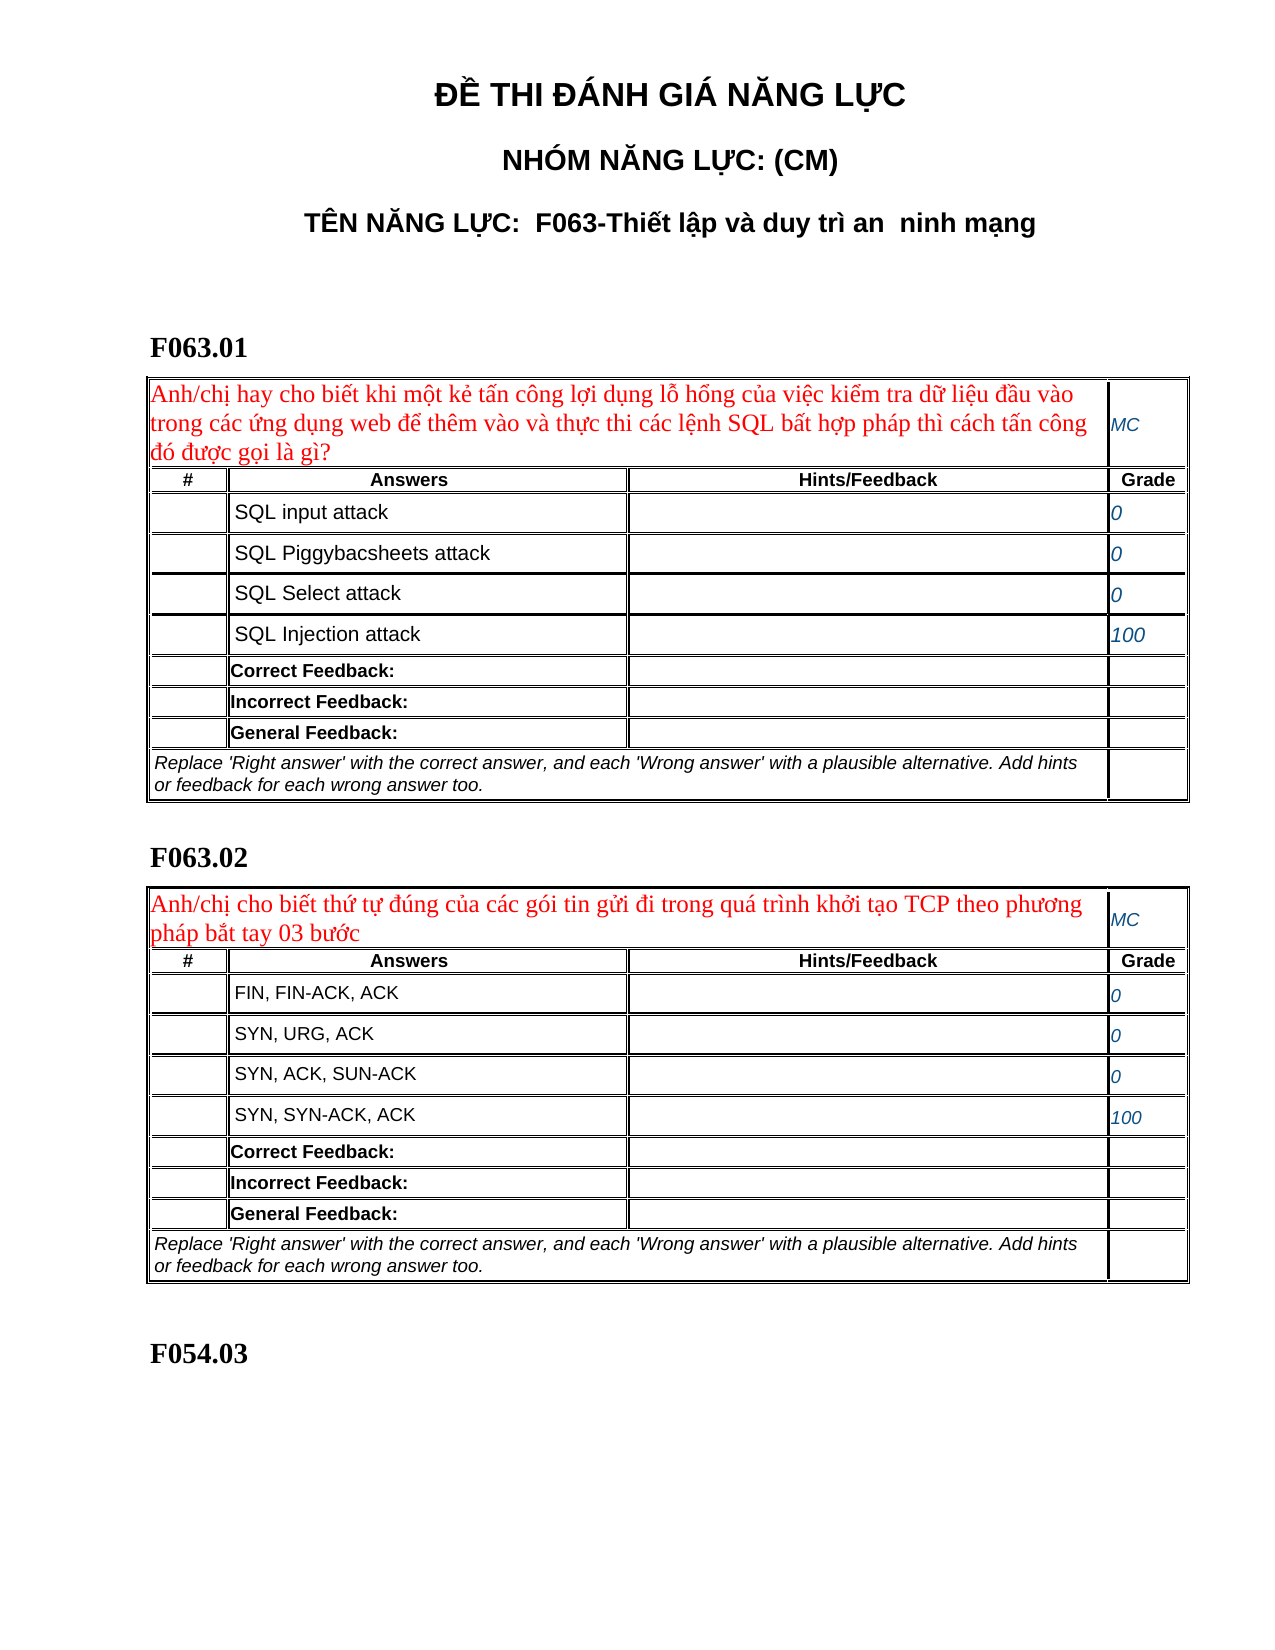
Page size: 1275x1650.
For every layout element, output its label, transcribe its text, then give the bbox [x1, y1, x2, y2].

table_cell # [148, 947, 228, 972]
table_cell [150, 531, 226, 572]
table_cell [630, 575, 1107, 613]
table_cell Correct Feedback: [230, 657, 626, 684]
table_cell Grade [1108, 466, 1188, 491]
table_cell [630, 1200, 1107, 1228]
table_cell [148, 1197, 228, 1228]
table_header Anh/chị hay cho biết khi một kẻ tấn công lợi dụng lỗ hổng của việc kiểm tra dữ liệu đầu vào trong các ứng dụng web để thêm vào và thực thi các lệnh SQL bất hợp pháp thì cách tấn công đó được gọi là gì? [150, 378, 1108, 466]
table_cell [630, 1169, 1107, 1197]
table_cell [150, 685, 226, 716]
table_cell [630, 657, 1107, 684]
table_header Anh/chị cho biết thứ tự đúng của các gói tin gửi đi trong quá trình khởi tạo TCP theo phương pháp bắt tay 03 bước [150, 888, 1108, 947]
table_cell [150, 1012, 226, 1053]
text TÊN NĂNG LỰC: F063-Thiết lập và duy trì an ninh mạng [150, 205, 1191, 239]
table_cell SQL input attack [230, 494, 626, 531]
table_cell [148, 716, 228, 747]
table_cell 100 [1110, 613, 1188, 653]
table_cell [1110, 1135, 1187, 1166]
table_cell 0 [1110, 1012, 1187, 1053]
table_cell [148, 613, 226, 653]
table_cell SQL Injection attack [230, 616, 626, 653]
table_cell [630, 616, 1107, 653]
table_cell [1110, 685, 1187, 716]
table_cell Answers [230, 469, 626, 491]
table_cell Hints/Feedback [630, 469, 1107, 491]
table_cell [150, 1053, 226, 1094]
table_cell SYN, ACK, SUN-ACK [230, 1057, 626, 1094]
text NHÓM NĂNG LỰC: (CM) [150, 143, 1191, 176]
text F063.02 [150, 840, 1191, 873]
table_cell [630, 1016, 1107, 1053]
table_cell [148, 972, 228, 1012]
table_cell FIN, FIN-ACK, ACK [230, 975, 626, 1012]
table_cell [630, 494, 1107, 531]
table_cell Incorrect Feedback: [230, 688, 626, 716]
table_cell [1108, 716, 1188, 747]
table_cell Grade [1108, 947, 1188, 972]
table_cell [630, 1097, 1107, 1134]
table_cell [630, 1138, 1107, 1166]
table_cell 0 [1108, 972, 1188, 1012]
table_cell [148, 1166, 228, 1197]
table_cell General Feedback: [230, 1200, 626, 1228]
table_cell [1110, 654, 1187, 684]
table_cell SYN, SYN-ACK, ACK [230, 1097, 626, 1134]
text ĐỀ THI ĐÁNH GIÁ NĂNG LỰC [150, 75, 1191, 113]
text F054.03 [150, 1336, 1191, 1369]
table_cell SQL Piggybacsheets attack [230, 535, 626, 572]
table_cell # [148, 466, 228, 491]
table_cell [630, 535, 1107, 572]
table_cell [148, 1094, 228, 1134]
table_cell [150, 654, 226, 684]
table_cell [630, 975, 1107, 1012]
table_cell [630, 719, 1107, 747]
table_cell General Feedback: [230, 719, 626, 747]
table_header MC [1108, 380, 1187, 466]
table_cell Answers [230, 950, 626, 972]
table_cell [150, 1135, 226, 1166]
text F063.01 [150, 330, 1191, 364]
table_cell SYN, URG, ACK [230, 1016, 626, 1053]
table_cell SQL Select attack [230, 575, 626, 613]
table_cell [630, 1057, 1107, 1094]
table_cell Hints/Feedback [630, 950, 1107, 972]
table_cell 0 [1108, 491, 1188, 531]
table_cell Correct Feedback: [230, 1138, 626, 1166]
table_cell Incorrect Feedback: [230, 1169, 626, 1197]
table_cell 0 [1110, 1053, 1187, 1094]
table_cell [1108, 1228, 1188, 1280]
table_cell [1108, 1197, 1188, 1228]
table_header MC [1108, 889, 1187, 947]
table_cell 100 [1108, 1094, 1188, 1134]
table_cell [1108, 747, 1188, 799]
table_cell [148, 491, 228, 531]
table_cell 0 [1110, 572, 1187, 613]
table_cell 0 [1110, 531, 1187, 572]
table_cell [630, 688, 1107, 716]
table_cell [1108, 1166, 1188, 1197]
table_cell [150, 572, 226, 613]
